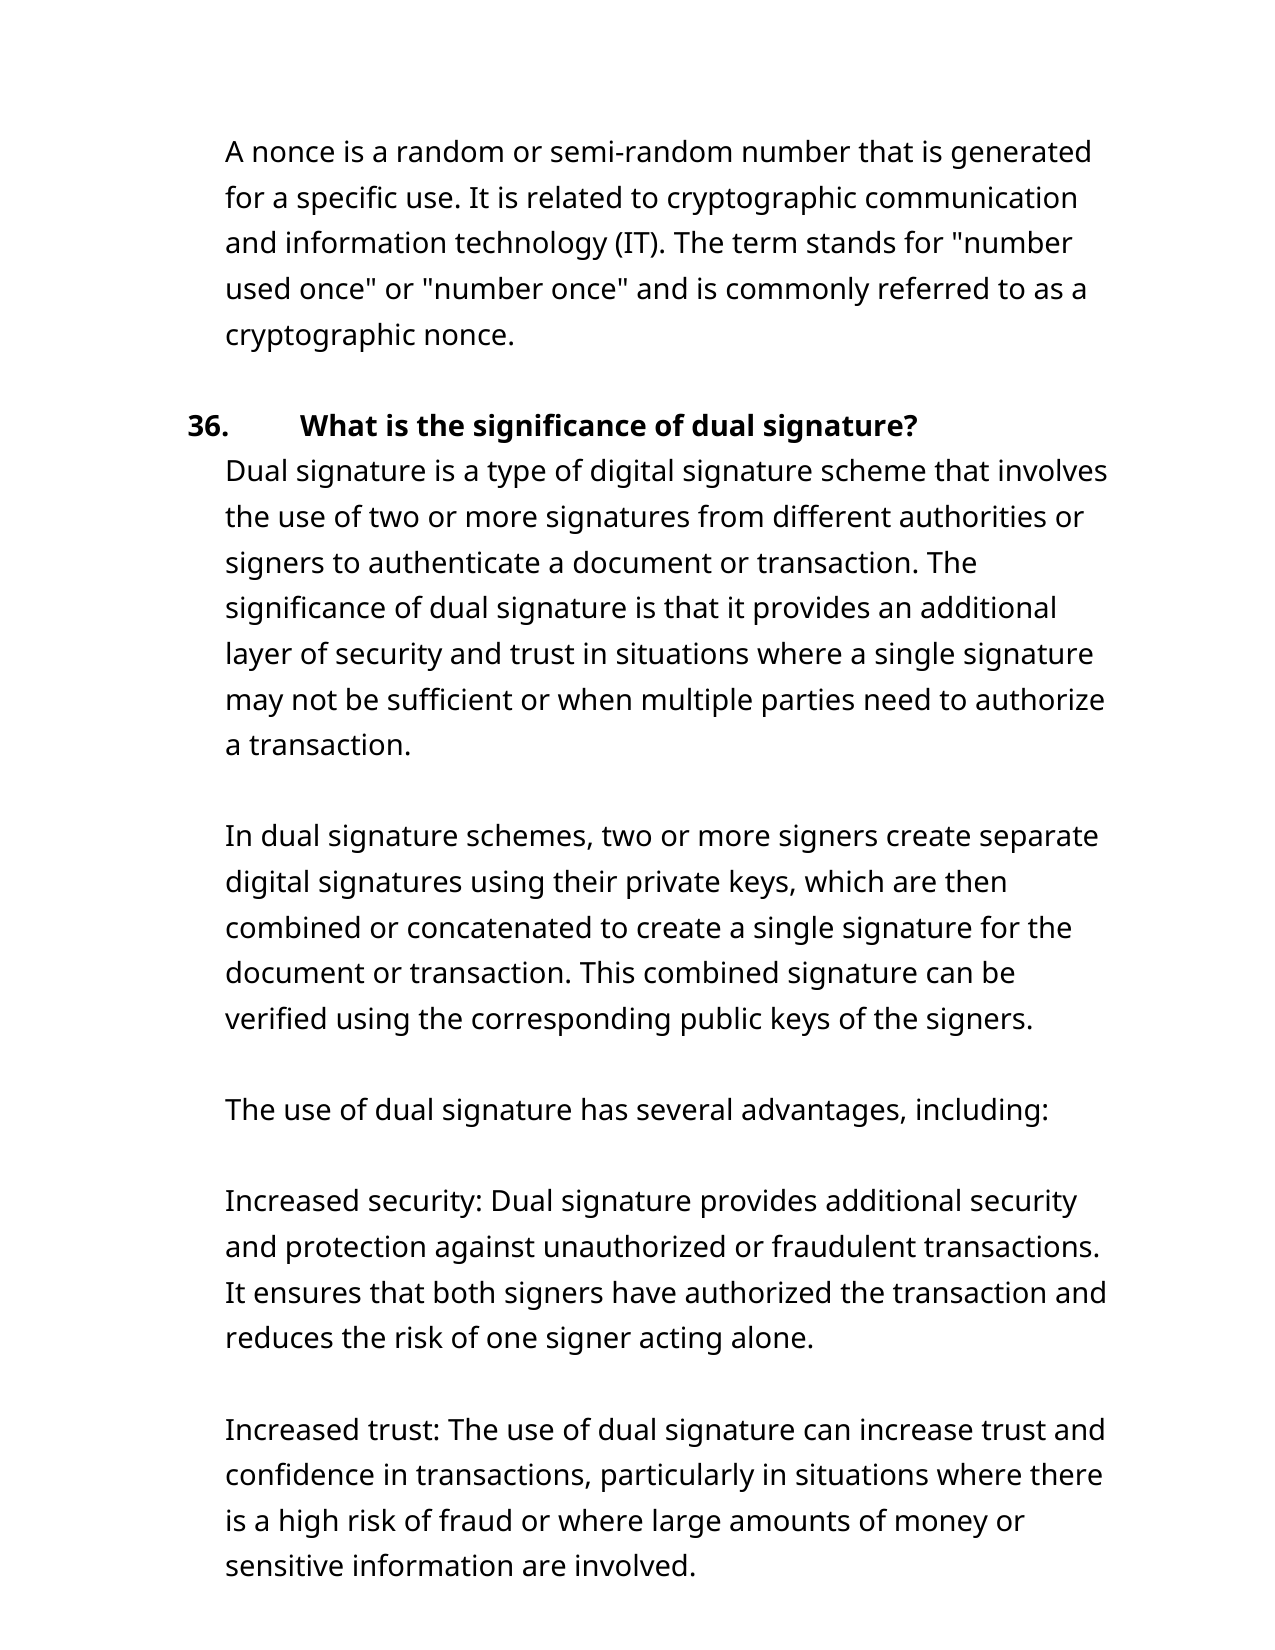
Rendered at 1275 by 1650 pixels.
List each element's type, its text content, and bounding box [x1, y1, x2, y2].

list What is the significance of dual signature? [187, 405, 1125, 445]
text Increased security: Dual signature provides additional security and protection against unauthorized or fraudulent transactions. It ensures that both signers have authorized the transaction and reduces the risk of one signer acting alone. [225, 1181, 1125, 1357]
text In dual signature schemes, two or more signers create separate digital signatures using their private keys, which are then combined or concatenated to create a single signature for the document or transaction. This combined signature can be verified using the corresponding public keys of the signers. [225, 816, 1125, 1038]
text The use of dual signature has several advantages, including: [225, 1089, 1125, 1129]
text Dual signature is a type of digital signature scheme that involves the use of two or more signatures from different authorities or signers to authenticate a document or transaction. The significance of dual signature is that it provides an additional layer of security and trust in situations where a single signature may not be sufficient or when multiple parties need to authorize a transaction. [225, 451, 1125, 764]
text A nonce is a random or semi-random number that is generated for a specific use. It is related to cryptographic communication and information technology (IT). The term stands for "number used once" or "number once" and is commonly referred to as a cryptographic nonce. [225, 131, 1125, 353]
text Increased trust: The use of dual signature can increase trust and confidence in transactions, particularly in situations where there is a high risk of fraud or where large amounts of money or sensitive information are involved. [225, 1409, 1125, 1585]
